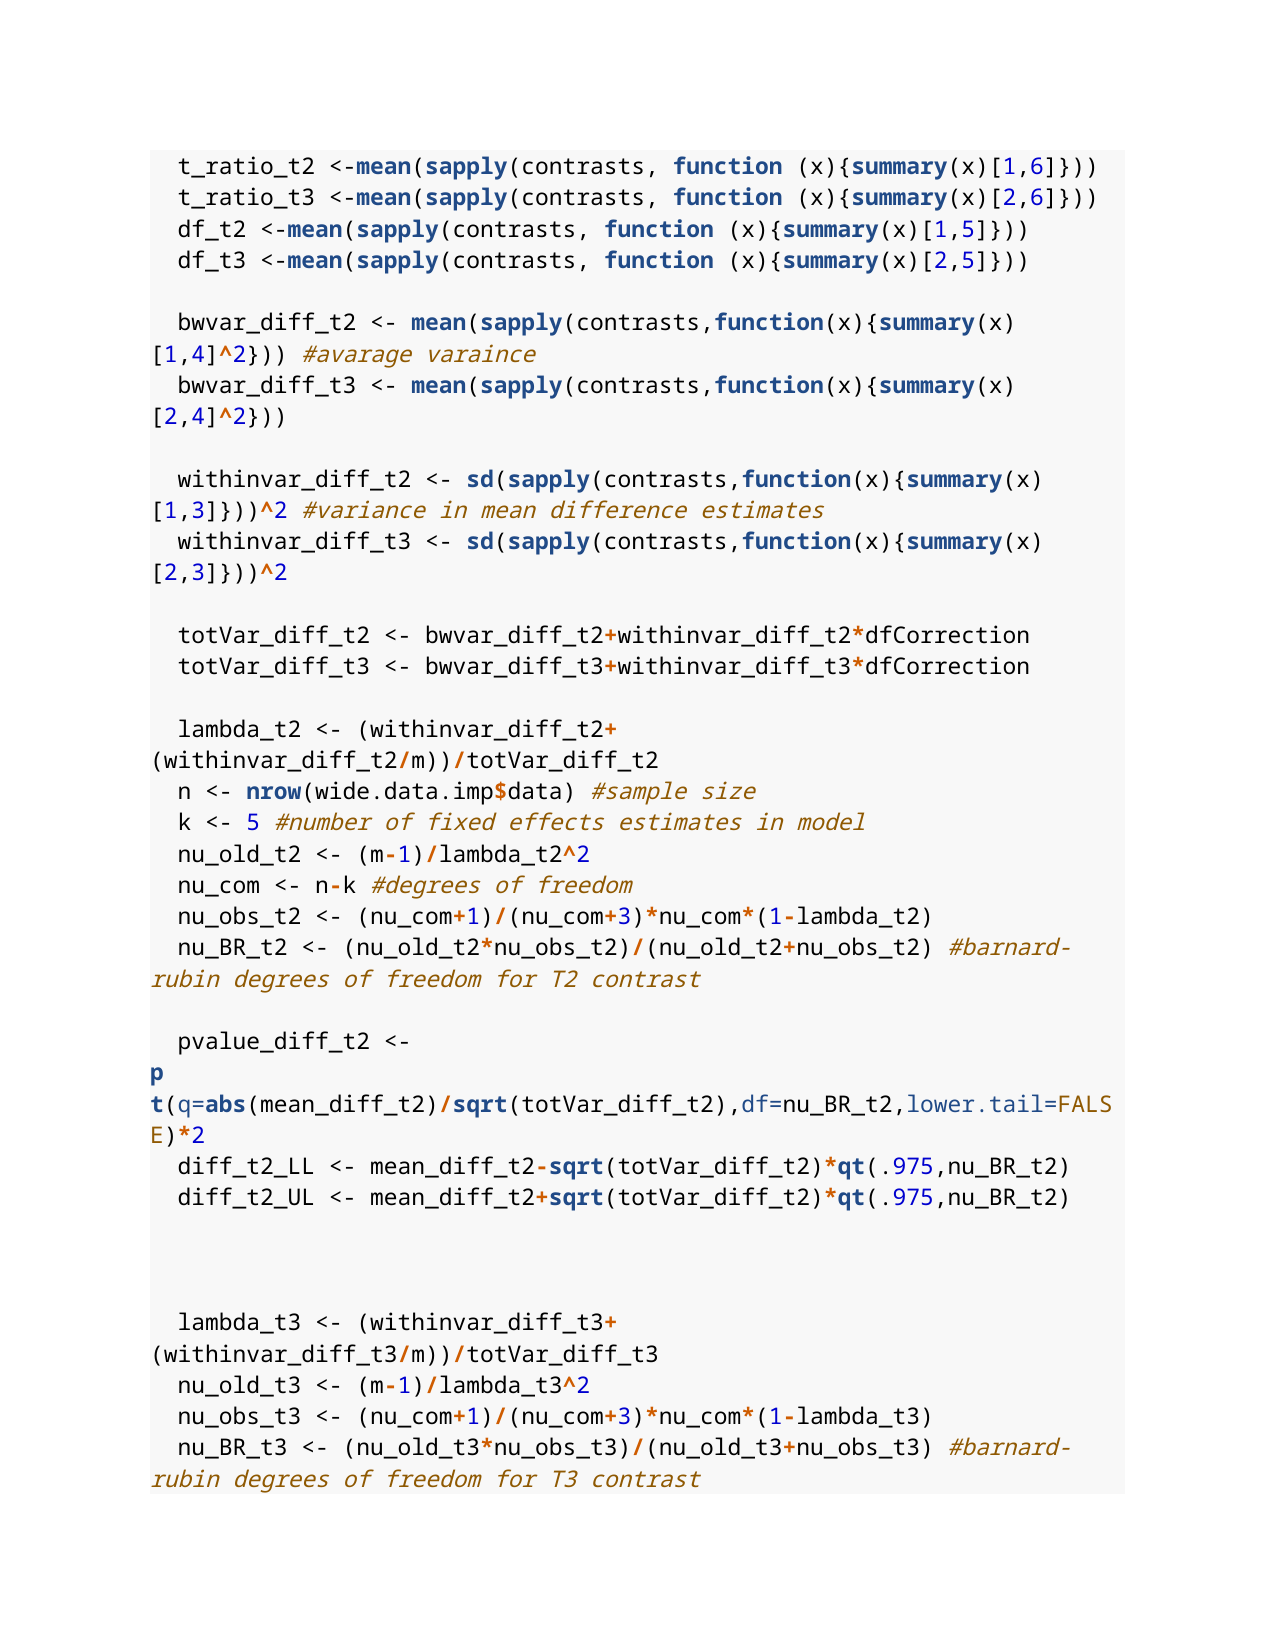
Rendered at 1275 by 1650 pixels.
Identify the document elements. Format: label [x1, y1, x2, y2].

text [150, 150, 1125, 1494]
